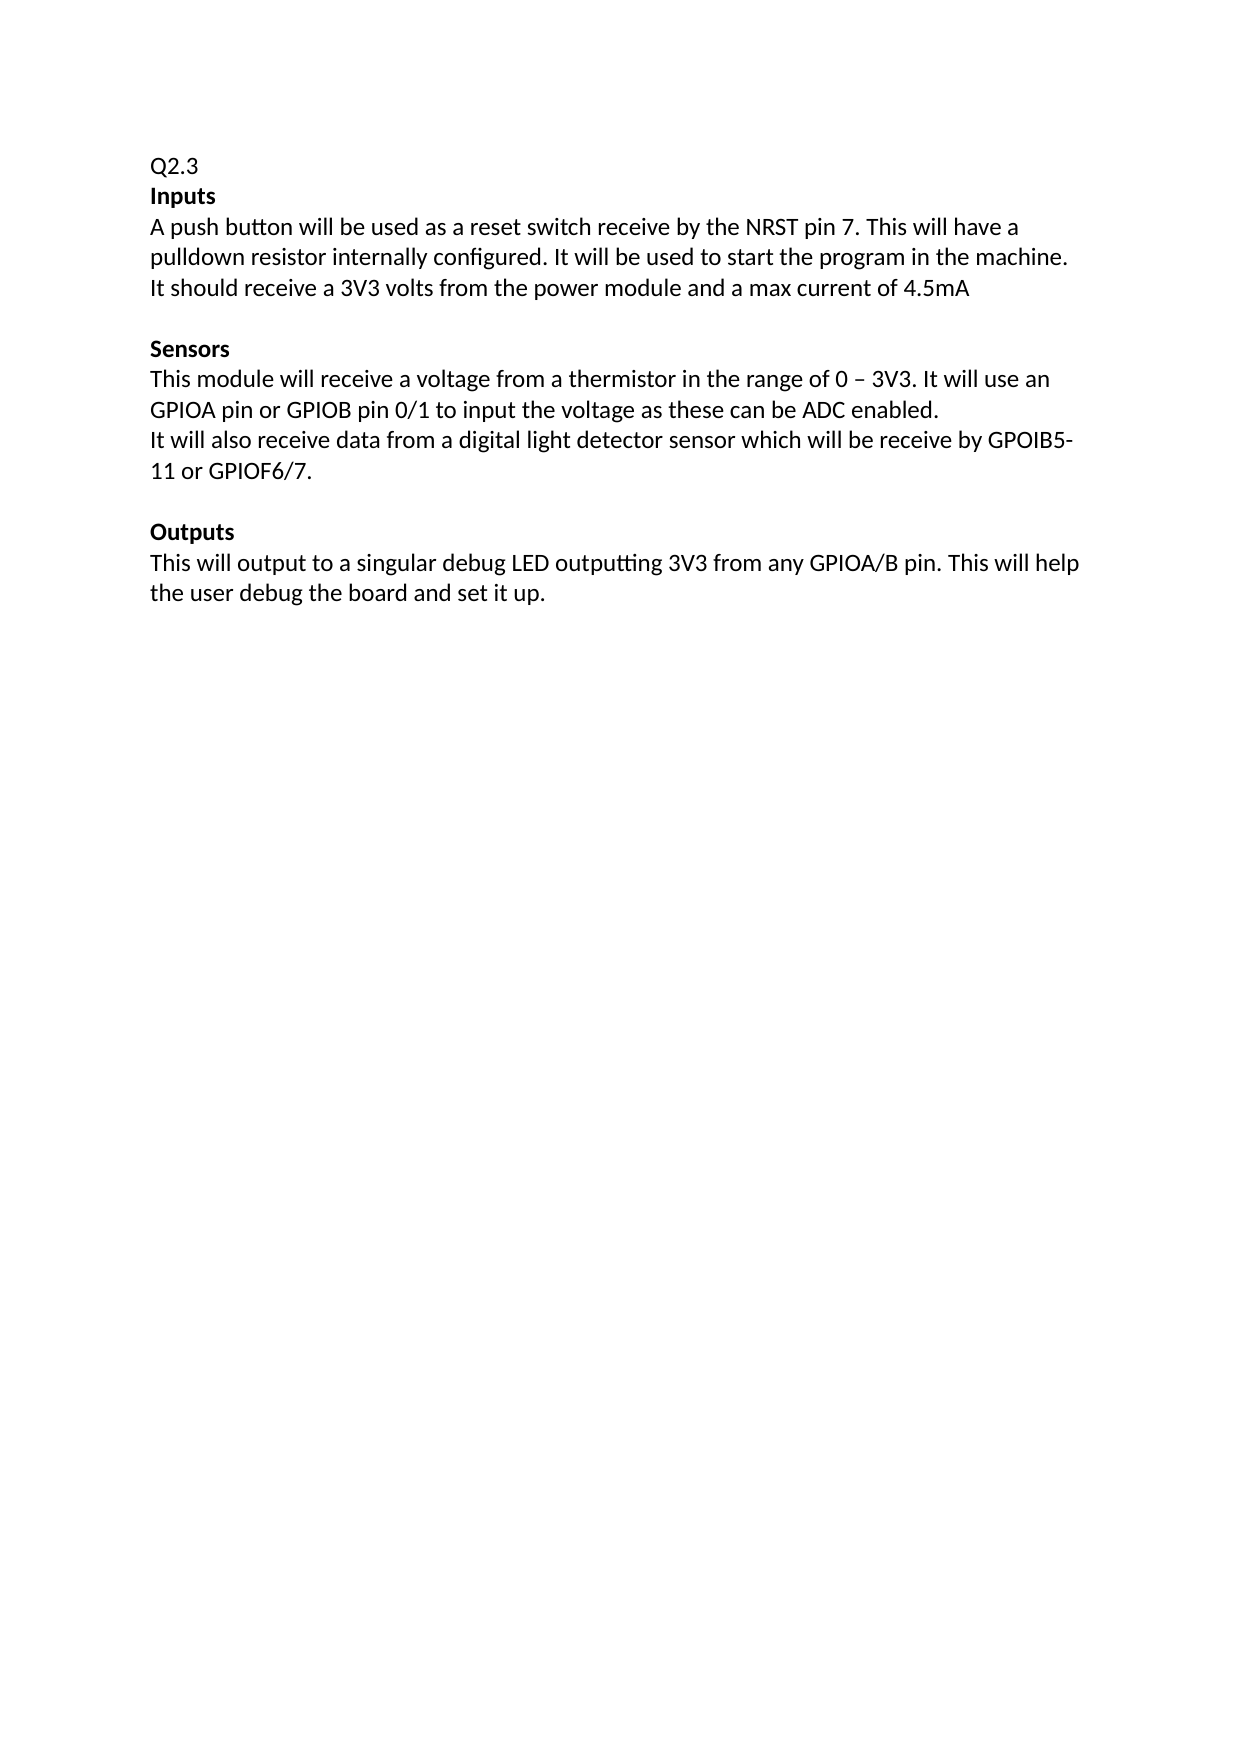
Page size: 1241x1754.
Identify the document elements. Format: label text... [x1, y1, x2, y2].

text It should receive a 3V3 volts from the power module and a max current of 4.5mA [150, 272, 1090, 303]
text Inputs [150, 181, 1090, 211]
text It will also receive data from a digital light detector sensor which will be receive by GPOIB5-11 or GPIOF6/7. [150, 425, 1090, 486]
text Outputs [150, 516, 1090, 547]
text A push button will be used as a reset switch receive by the NRST pin 7. This will have a pulldown resistor internally configured. It will be used to start the program in the machine. [150, 211, 1090, 272]
text Sensors [150, 333, 1090, 364]
text This will output to a singular debug LED outputting 3V3 from any GPIOA/B pin. This will help the user debug the board and set it up. [150, 547, 1090, 608]
text Q2.3 [150, 150, 1090, 181]
text This module will receive a voltage from a thermistor in the range of 0 – 3V3. It will use an GPIOA pin or GPIOB pin 0/1 to input the voltage as these can be ADC enabled. [150, 364, 1090, 425]
